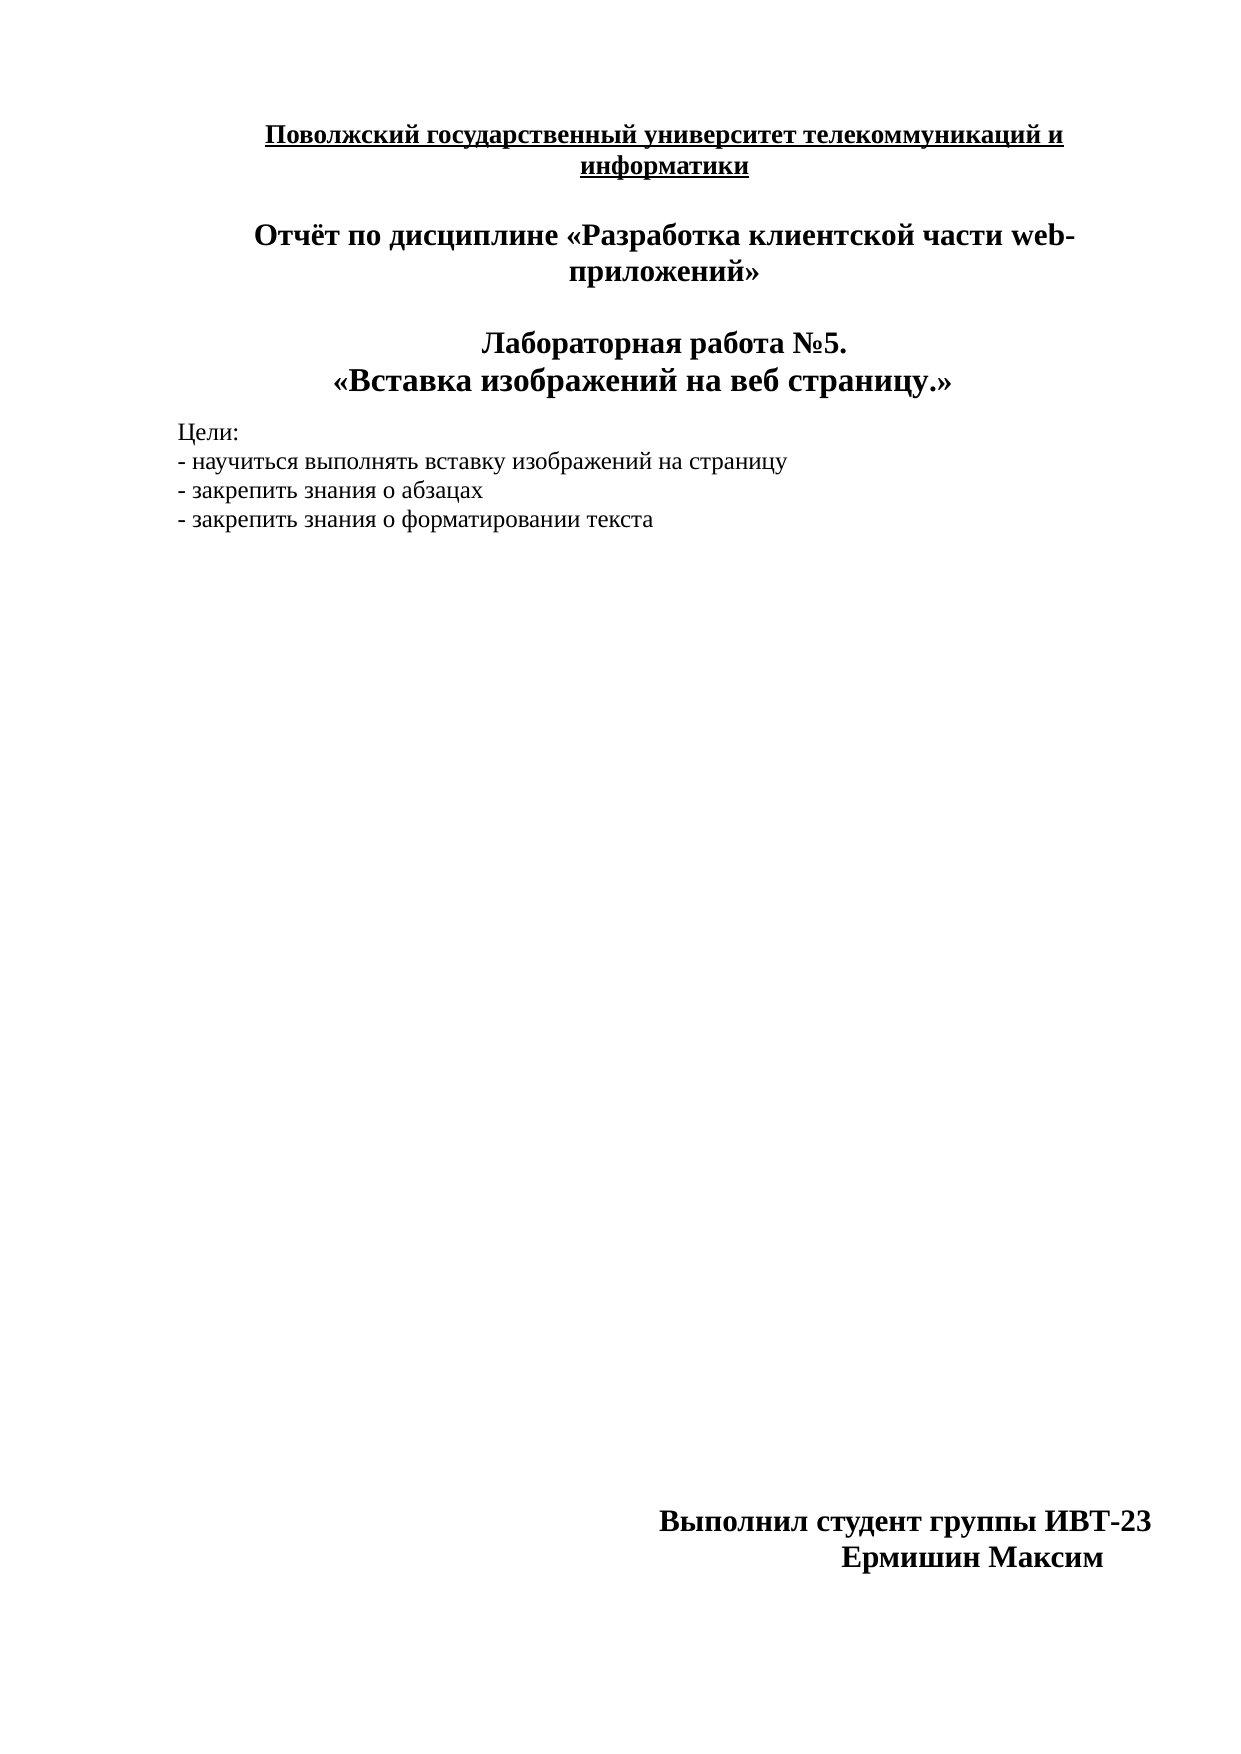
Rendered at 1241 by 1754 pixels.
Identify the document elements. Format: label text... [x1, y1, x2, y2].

text Отчёт по дисциплине «Разработка клиентской части web-приложений» [177, 216, 1152, 288]
text - закрепить знания о форматировании текста [177, 504, 1152, 532]
text Лабораторная работа №5. [177, 324, 1152, 360]
text - закрепить знания о абзацах [177, 475, 1152, 504]
text Цели: [177, 417, 1152, 446]
text «Вставка изображений на веб страницу.» [177, 360, 1152, 398]
text Ермишин Максим [841, 1539, 1152, 1574]
text Выполнил студент группы ИВТ-23 [177, 1503, 1152, 1539]
text Поволжский государственный университет телекоммуникаций и информатики [177, 118, 1152, 180]
text - научиться выполнять вставку изображений на страницу [177, 446, 1152, 475]
